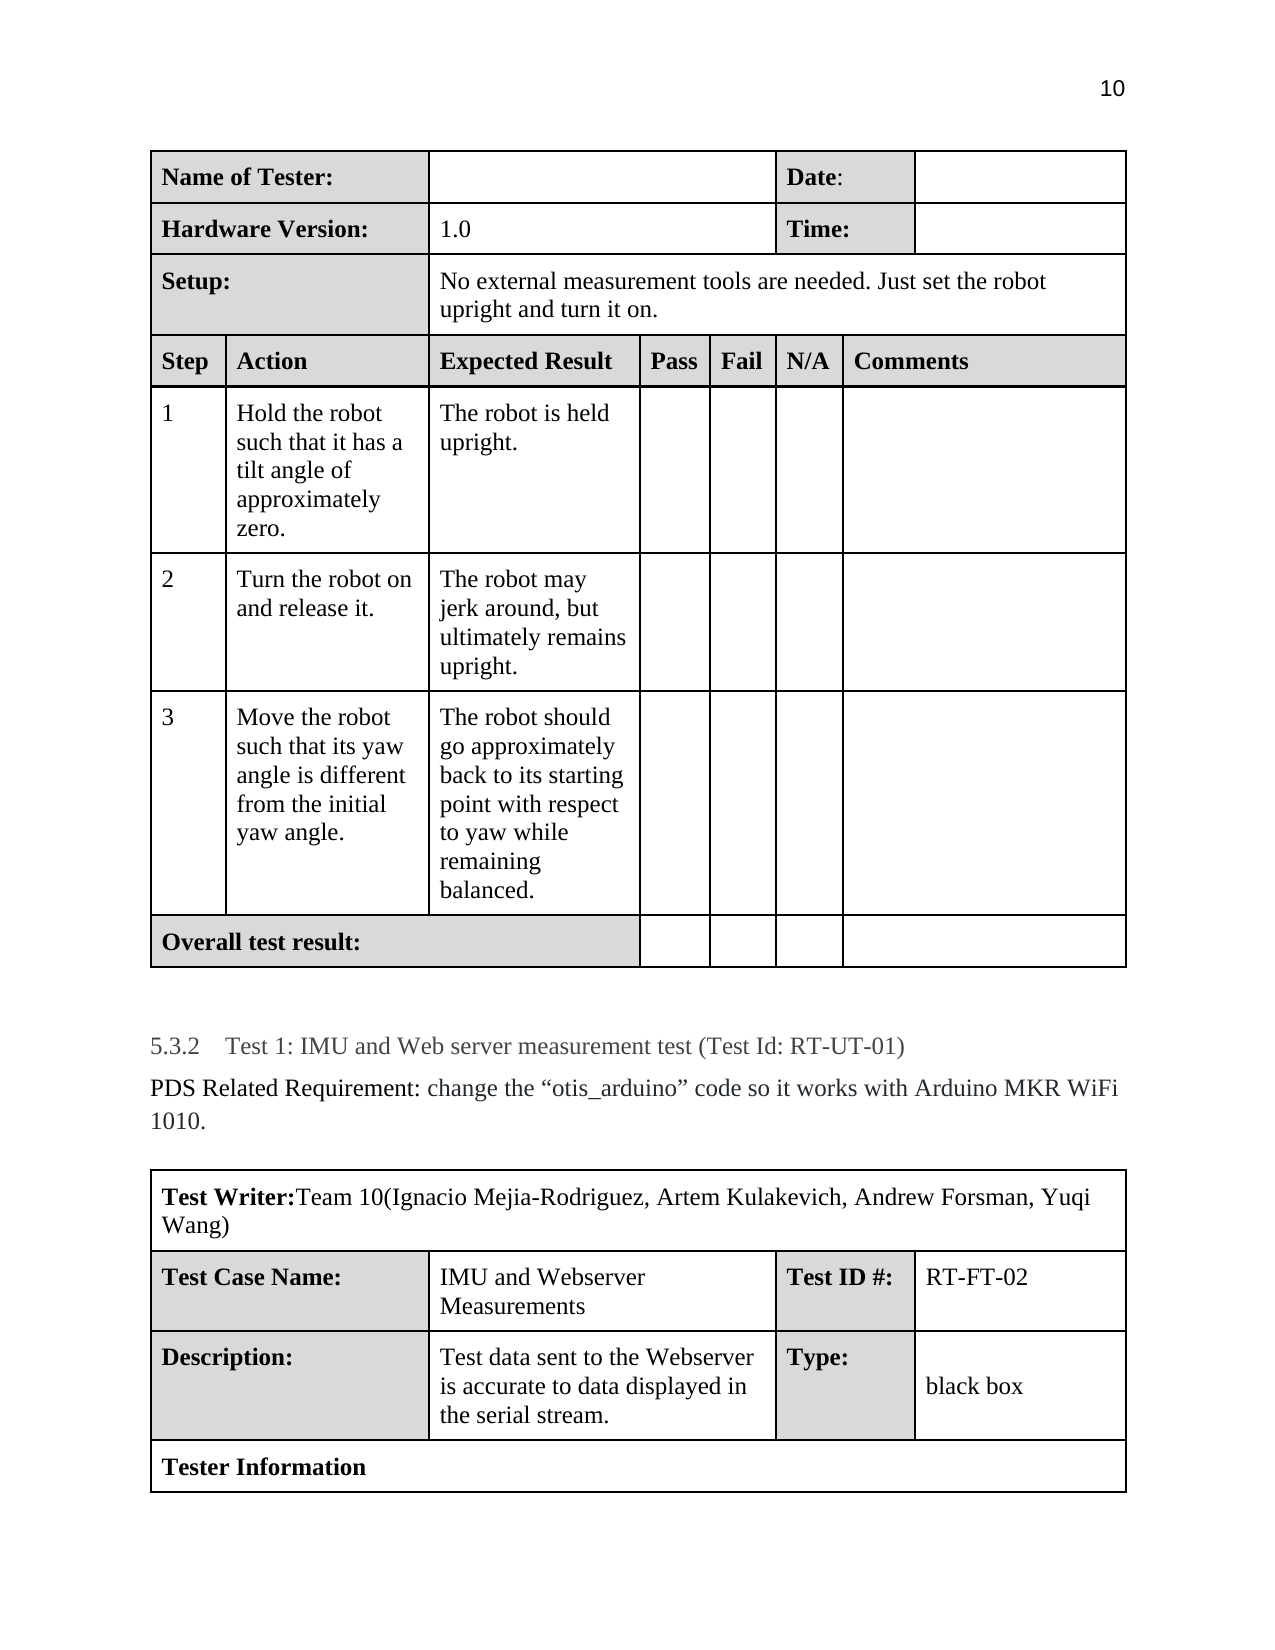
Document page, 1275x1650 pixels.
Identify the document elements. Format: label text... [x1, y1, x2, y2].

table_cell 2 [152, 554, 225, 690]
table_cell [711, 692, 775, 914]
table_cell [711, 554, 775, 690]
table_cell Tester Information [152, 1441, 1125, 1491]
table_cell [844, 554, 1125, 690]
table_cell Test Case Name: [152, 1252, 428, 1330]
table_cell [844, 692, 1125, 914]
table_cell [844, 388, 1125, 552]
subtitle 5.3.2 Test 1: IMU and Web server measurement test (Test Id: RT-UT-01) [150, 1031, 1125, 1060]
table_cell The robot is held upright. [430, 388, 639, 552]
table_cell Step [152, 336, 225, 385]
table_cell 3 [152, 692, 225, 914]
table_cell [777, 388, 842, 552]
table_cell N/A [777, 336, 842, 385]
table_cell Description: [152, 1332, 428, 1439]
table_cell Move the robot such that its yaw angle is different from the initial yaw angle. [227, 692, 428, 914]
table_cell [711, 388, 775, 552]
table_cell [844, 916, 1125, 966]
table_cell [711, 916, 775, 966]
table_cell Action [227, 336, 428, 385]
table_cell [641, 692, 709, 914]
table_cell black box [916, 1332, 1125, 1439]
table_cell [777, 692, 842, 914]
table_cell Expected Result [430, 336, 639, 385]
table_cell [430, 152, 775, 202]
table_cell Time: [777, 204, 914, 253]
table_cell Comments [844, 336, 1125, 385]
table_cell Setup: [152, 255, 428, 334]
table_cell Turn the robot on and release it. [227, 554, 428, 690]
table_cell Test ID #: [777, 1252, 914, 1330]
table_cell The robot should go approximately back to its starting point with respect to yaw while remaining balanced. [430, 692, 639, 914]
table_cell 1.0 [430, 204, 775, 253]
table_cell Pass [641, 336, 709, 385]
table_cell [641, 916, 709, 966]
table_cell No external measurement tools are needed. Just set the robot upright and turn it on. [430, 255, 1125, 334]
table_cell Date: [777, 152, 914, 202]
table_cell [777, 554, 842, 690]
table_cell [777, 916, 842, 966]
table_cell Test data sent to the Webserver is accurate to data displayed in the serial stream. [430, 1332, 775, 1439]
table_cell [916, 204, 1125, 253]
table_cell [641, 388, 709, 552]
table_cell Fail [711, 336, 775, 385]
table_cell Name of Tester: [152, 152, 428, 202]
table_cell Hardware Version: [152, 204, 428, 253]
table_cell The robot may jerk around, but ultimately remains upright. [430, 554, 639, 690]
table_cell Overall test result: [152, 916, 639, 966]
table_cell [641, 554, 709, 690]
table_header Test Writer:Team 10(Ignacio Mejia-Rodriguez, Artem Kulakevich, Andrew Forsman, Yuqi Wang) [152, 1171, 1125, 1249]
table_cell Hold the robot such that it has a tilt angle of approximately zero. [227, 388, 428, 552]
text PDS Related Requirement: change the “otis_arduino” code so it works with Arduino MKR WiFi 1010. [150, 1073, 1125, 1134]
table_cell Type: [777, 1332, 914, 1439]
table_cell IMU and Webserver Measurements [430, 1252, 775, 1330]
table_cell [916, 152, 1125, 202]
table_cell 1 [152, 388, 225, 552]
table_cell RT-FT-02 [916, 1252, 1125, 1330]
